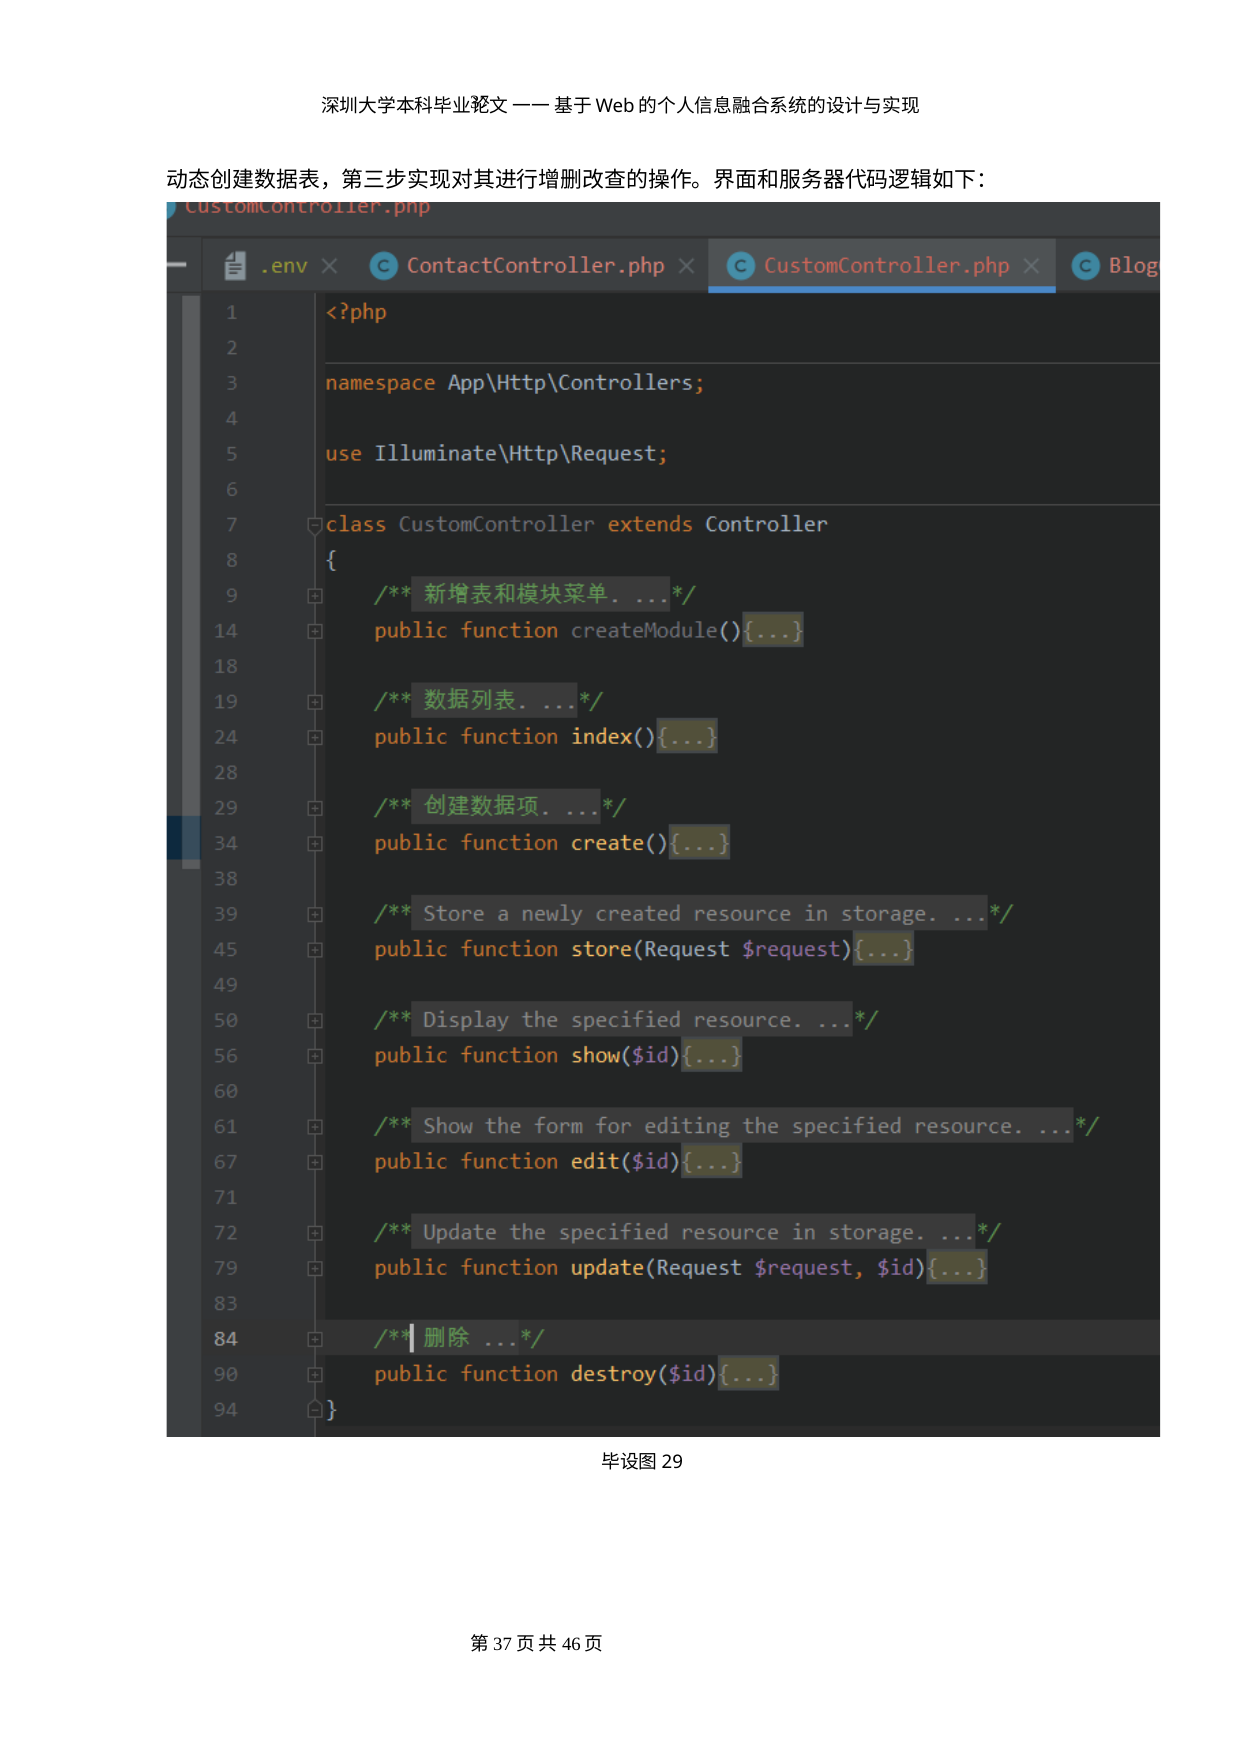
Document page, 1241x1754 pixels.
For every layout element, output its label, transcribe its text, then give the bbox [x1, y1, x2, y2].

list 毕设图 29 [123, 1444, 1117, 1476]
picture [166, 202, 1160, 1437]
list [167, 162, 1117, 194]
